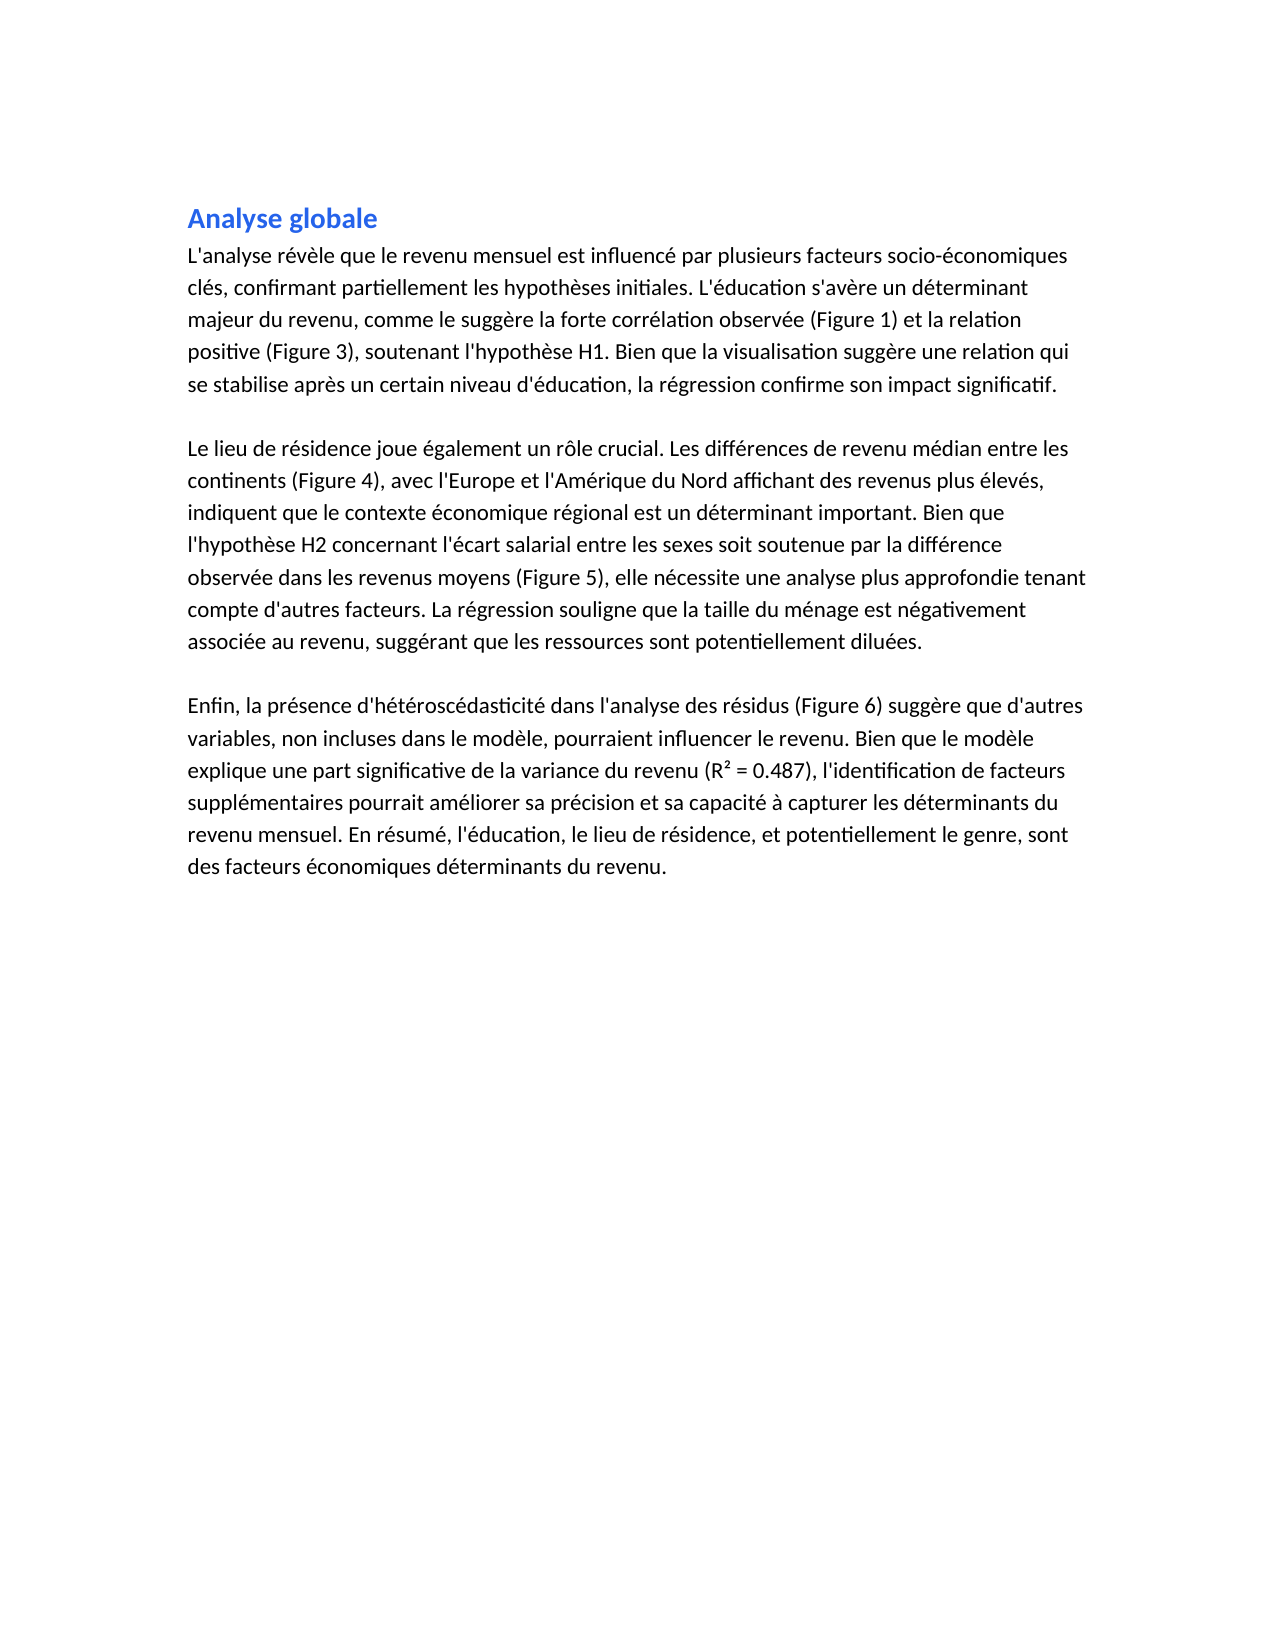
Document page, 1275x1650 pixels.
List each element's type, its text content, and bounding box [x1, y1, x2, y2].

text L'analyse révèle que le revenu mensuel est influencé par plusieurs facteurs socio-économiques clés, confirmant partiellement les hypothèses initiales. L'éducation s'avère un déterminant majeur du revenu, comme le suggère la forte corrélation observée (Figure 1) et la relation positive (Figure 3), soutenant l'hypothèse H1. Bien que la visualisation suggère une relation qui se stabilise après un certain niveau d'éducation, la régression confirme son impact significatif. Le lieu de résidence joue également un rôle crucial. Les différences de revenu médian entre les continents (Figure 4), avec l'Europe et l'Amérique du Nord affichant des revenus plus élevés, indiquent que le contexte économique régional est un déterminant important. Bien que l'hypothèse H2 concernant l'écart salarial entre les sexes soit soutenue par la différence observée dans les revenus moyens (Figure 5), elle nécessite une analyse plus approfondie tenant compte d'autres facteurs. La régression souligne que la taille du ménage est négativement associée au revenu, suggérant que les ressources sont potentiellement diluées. Enfin, la présence d'hétéroscédasticité dans l'analyse des résidus (Figure 6) suggère que d'autres variables, non incluses dans le modèle, pourraient influencer le revenu. Bien que le modèle explique une part significative de la variance du revenu (R² = 0.487), l'identification de facteurs supplémentaires pourrait améliorer sa précision et sa capacité à capturer les déterminants du revenu mensuel. En résumé, l'éducation, le lieu de résidence, et potentiellement le genre, sont des facteurs économiques déterminants du revenu. [187, 241, 1087, 913]
subtitle Analyse globale [187, 200, 1087, 236]
